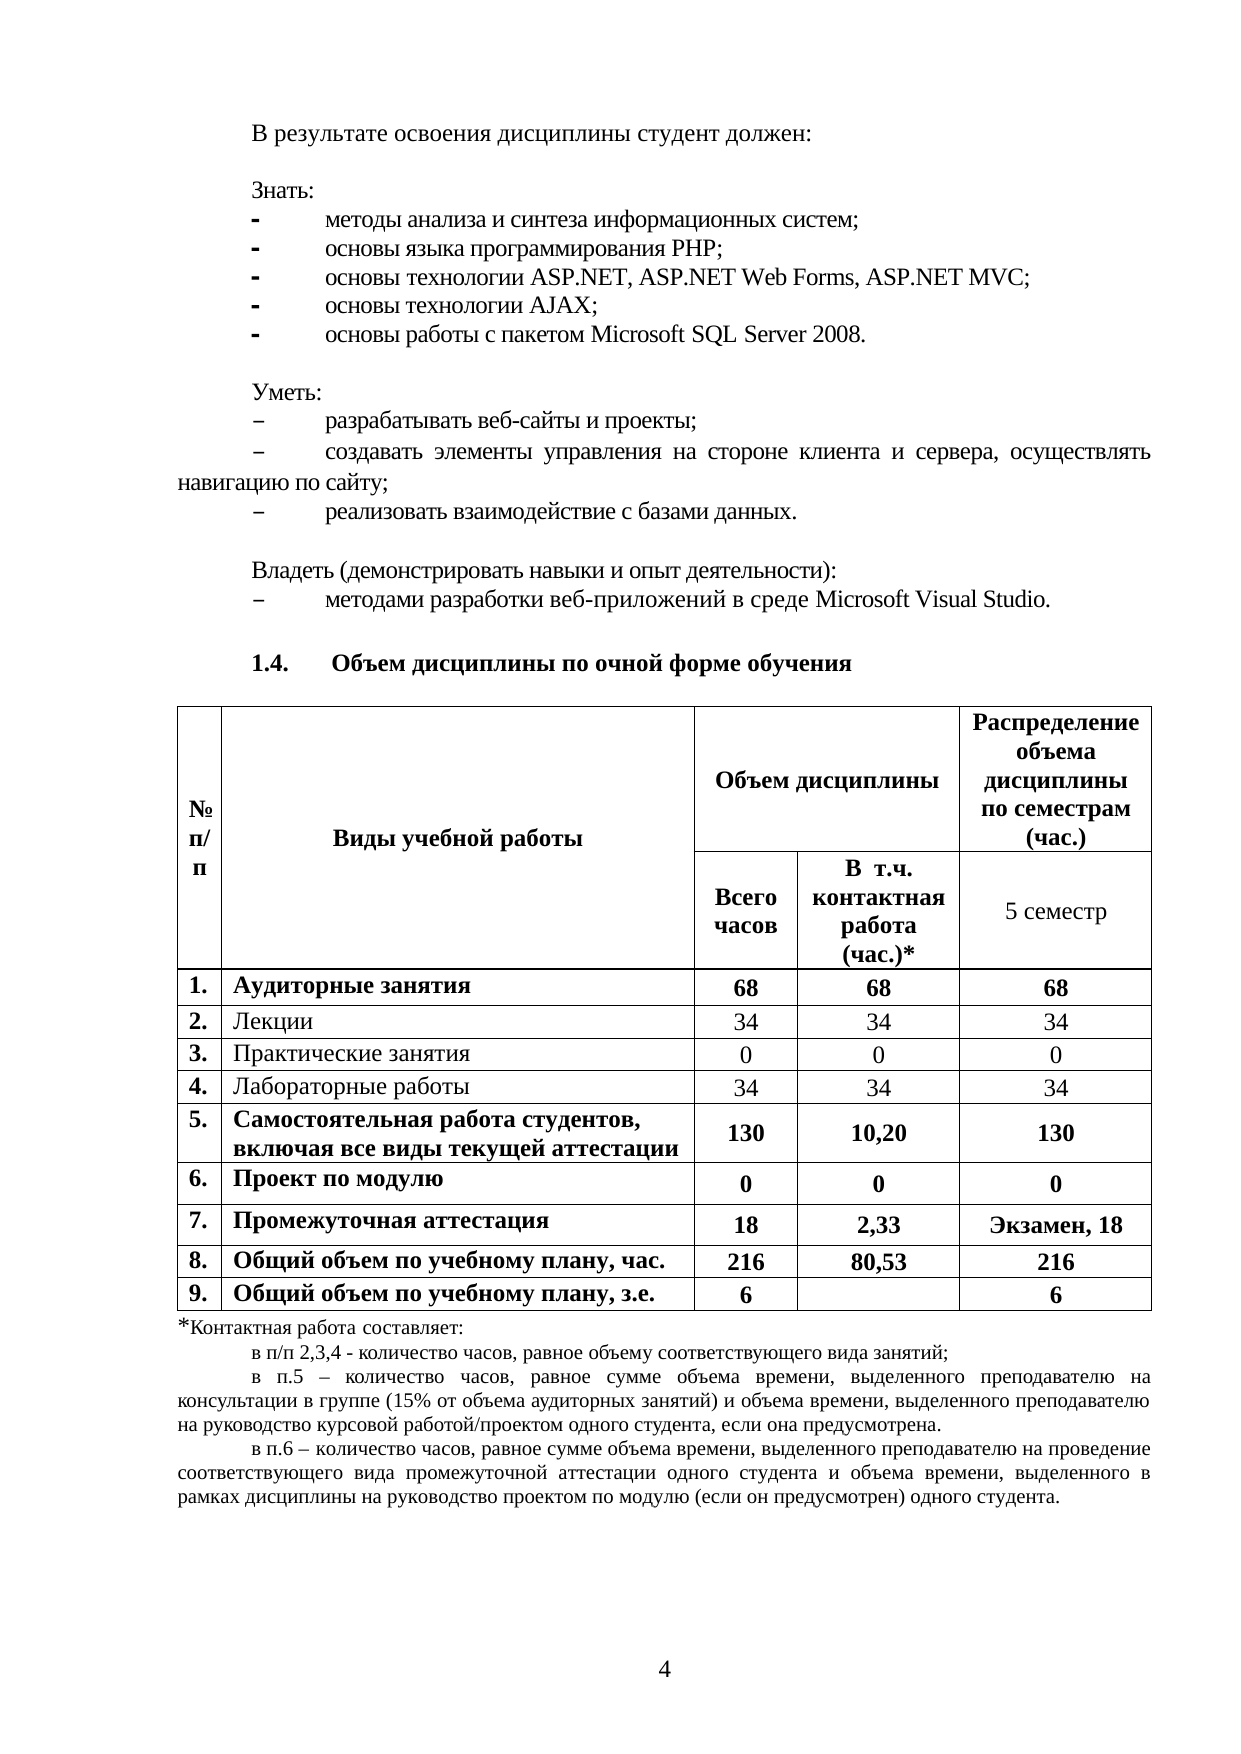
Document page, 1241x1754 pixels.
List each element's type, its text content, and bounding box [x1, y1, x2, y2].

text Знать: [177, 176, 1152, 204]
table_cell 34 [695, 1071, 797, 1103]
table_cell Лабораторные работы [222, 1071, 694, 1103]
table_cell 0 [960, 1163, 1151, 1204]
table_cell Экзамен, 18 [960, 1205, 1151, 1244]
text В результате освоения дисциплины студент должен: [177, 118, 1152, 147]
text Уметь: [177, 377, 1152, 406]
table_cell 6 [695, 1278, 797, 1310]
table_cell 34 [960, 1006, 1151, 1037]
table_cell 9. [178, 1278, 221, 1310]
list разрабатывать веб-сайты и проекты; [177, 406, 1152, 436]
table_cell 34 [960, 1071, 1151, 1103]
table_cell 18 [695, 1205, 797, 1244]
table_cell 0 [960, 1039, 1151, 1070]
table_cell 10,20 [798, 1104, 959, 1162]
list создавать элементы управления на стороне клиента и сервера, осуществлять навигацию по сайту; [177, 436, 1152, 496]
table_cell 2. [178, 1006, 221, 1037]
table_cell 0 [695, 1163, 797, 1204]
subtitle *Контактная работа составляет: [177, 1311, 1152, 1340]
table_cell 0 [798, 1039, 959, 1070]
table_header Объем дисциплины [695, 707, 959, 851]
list методы анализа и синтеза информационных систем; [177, 204, 1152, 233]
table_cell 68 [798, 970, 959, 1005]
table_cell Общий объем по учебному плану, час. [222, 1246, 694, 1277]
table_cell 130 [960, 1104, 1151, 1162]
table_cell 0 [798, 1163, 959, 1204]
table_cell Практические занятия [222, 1039, 694, 1070]
table_cell 68 [695, 970, 797, 1005]
text Владеть (демонстрировать навыки и опыт деятельности): [177, 556, 1152, 584]
table_cell 2,33 [798, 1205, 959, 1244]
table_cell 130 [695, 1104, 797, 1162]
table_cell 7. [178, 1205, 221, 1244]
table_cell 3. [178, 1039, 221, 1070]
table_cell Общий объем по учебному плану, з.е. [222, 1278, 694, 1310]
table_cell Проект по модулю [222, 1163, 694, 1204]
table_cell 34 [695, 1006, 797, 1037]
text в п.6 – количество часов, равное сумме объема времени, выделенного преподавателю на проведение соответствующего вида промежуточной аттестации одного студента и объема времени, выделенного в рамках дисциплины на руководство проектом по модулю (если он предусмотрен) одного студента. [177, 1436, 1152, 1508]
table_cell [798, 1278, 959, 1310]
table_cell 6. [178, 1163, 221, 1204]
table_cell 4. [178, 1071, 221, 1103]
table_cell 6 [960, 1278, 1151, 1310]
table_cell Самостоятельная работа студентов, включая все виды текущей аттестации [222, 1104, 694, 1162]
table_cell 0 [695, 1039, 797, 1070]
table_cell Лекции [222, 1006, 694, 1037]
list основы технологии AJAX; [177, 291, 1152, 319]
subtitle в п.5 – количество часов, равное сумме объема времени, выделенного преподавателю на консультации в группе (15% от объема аудиторных занятий) и объема времени, выделенного преподавателю на руководство курсовой работой/проектом одного студента, если она предусмотрена. [177, 1364, 1152, 1436]
list методами разработки веб-приложений в среде Microsoft Visual Studio. [177, 584, 1152, 615]
table_cell 216 [695, 1246, 797, 1277]
table_cell 8. [178, 1246, 221, 1277]
table_cell 1. [178, 970, 221, 1005]
table_cell 34 [798, 1006, 959, 1037]
list основы работы с пакетом Microsoft SQL Server 2008. [177, 319, 1152, 348]
list основы языка программирования PHP; [177, 233, 1152, 262]
table_cell Аудиторные занятия [222, 970, 694, 1005]
list реализовать взаимодействие с базами данных. [177, 496, 1152, 527]
subtitle Объем дисциплины по очной форме обучения [177, 644, 1152, 677]
subtitle в п/п 2,3,4 - количество часов, равное объему соответствующего вида занятий; [177, 1340, 1152, 1364]
table_cell Промежуточная аттестация [222, 1205, 694, 1244]
table_header Распределение объема дисциплины по семестрам (час.) [960, 707, 1151, 851]
table_cell 80,53 [798, 1246, 959, 1277]
table_header Виды учебной работы [222, 707, 694, 968]
table_cell 68 [960, 970, 1151, 1005]
table_cell 5. [178, 1104, 221, 1162]
list основы технологии ASP.NET, ASP.NET Web Forms, ASP.NET MVC; [177, 262, 1152, 291]
table_cell 216 [960, 1246, 1151, 1277]
table_cell Всего часов [695, 852, 797, 968]
table_cell 34 [798, 1071, 959, 1103]
table_cell В т.ч. контактная работа (час.)* [798, 852, 959, 968]
table_cell 5 семестр [960, 852, 1151, 968]
table_header № п/п [178, 707, 221, 968]
